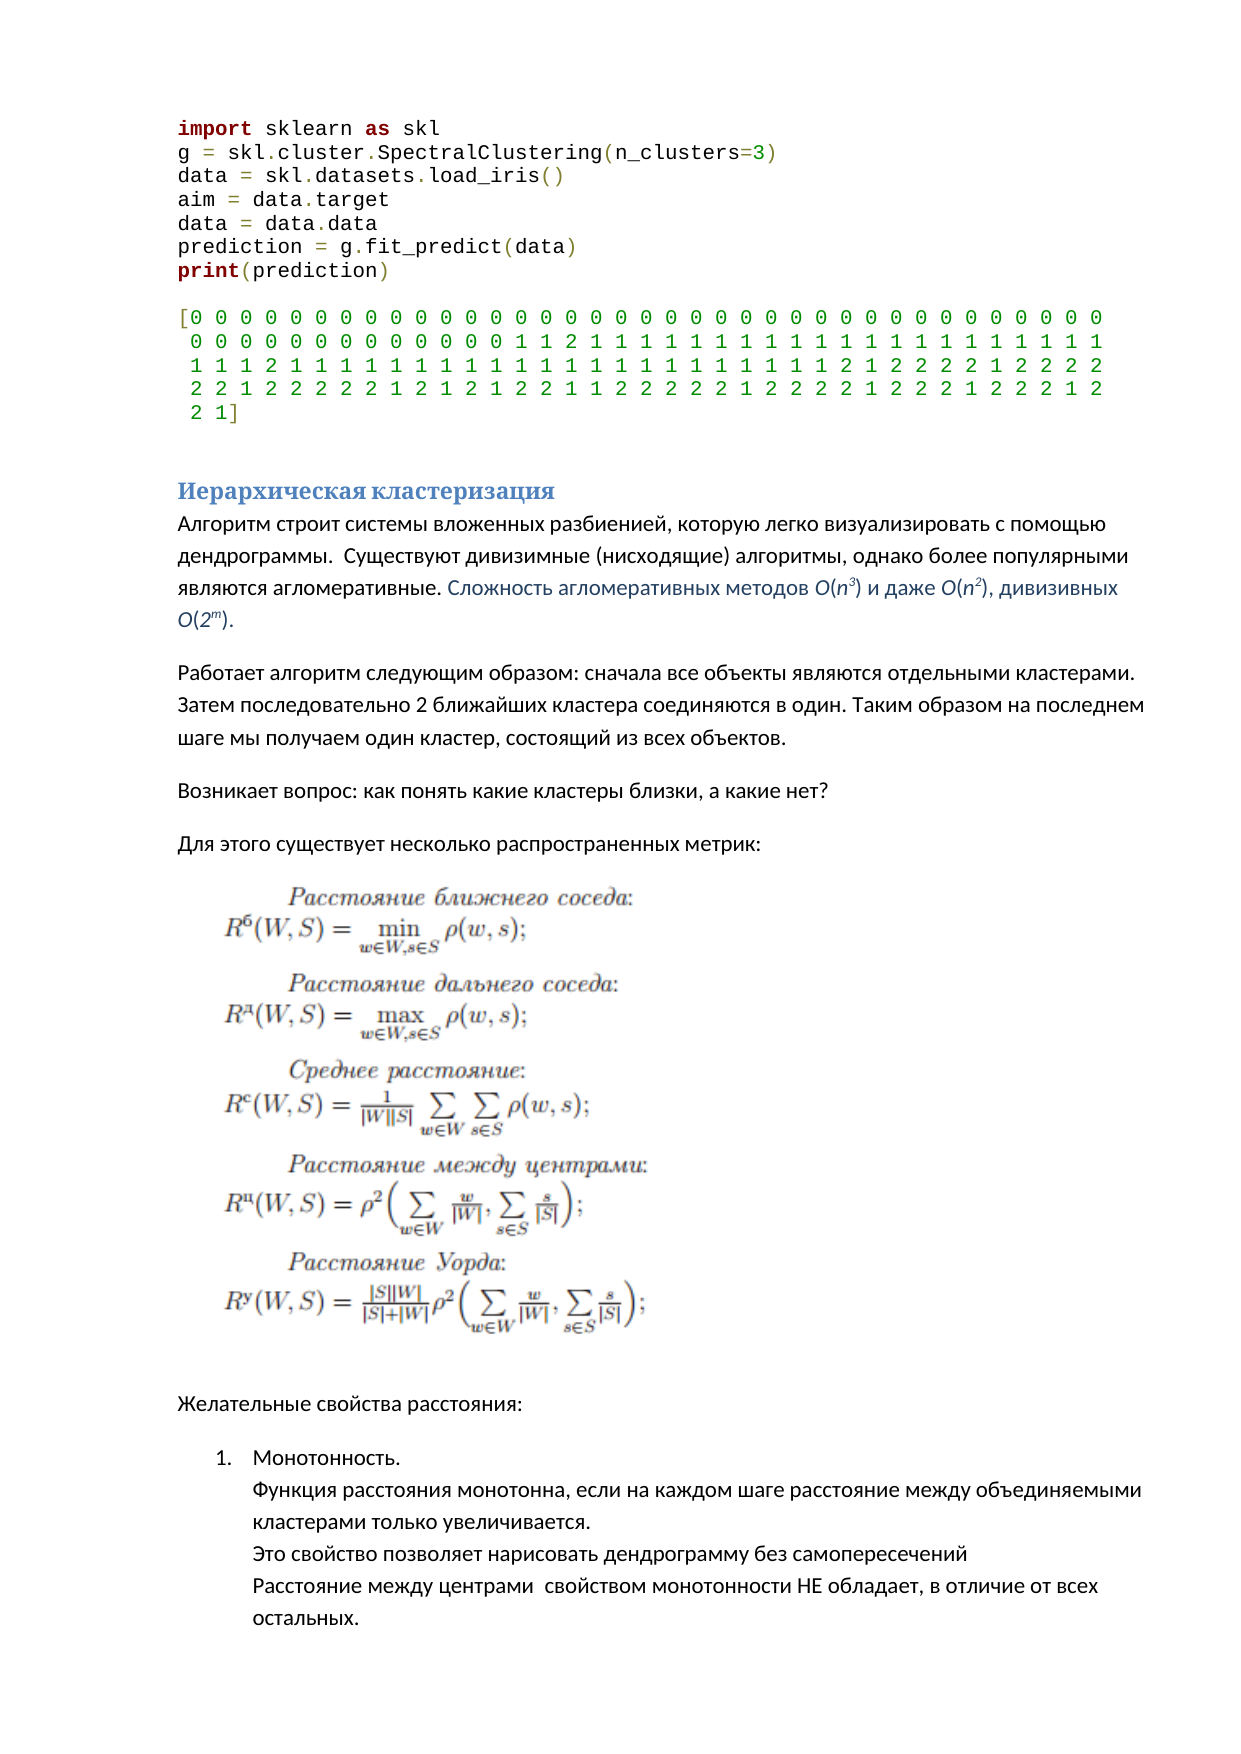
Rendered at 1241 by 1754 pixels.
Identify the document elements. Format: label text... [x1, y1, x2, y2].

list Функция расстояния монотонна, если на каждом шаге расстояние между объединяемыми кластерами только увеличивается. [252, 1475, 1152, 1535]
text print(prediction) [177, 260, 1152, 284]
subtitle Иерархическая кластеризация [177, 478, 1152, 505]
text import sklearn as skl [177, 118, 1152, 142]
text Для этого существует несколько распространенных метрик: [177, 829, 1152, 857]
text 2 1] [177, 402, 1152, 426]
list Расстояние между центрами свойством монотонности НЕ обладает, в отличие от всех остальных. [252, 1571, 1152, 1632]
list Это свойство позволяет нарисовать дендрограмму без самопересечений [252, 1539, 1152, 1567]
text data = data.data [177, 213, 1152, 236]
text [0 0 0 0 0 0 0 0 0 0 0 0 0 0 0 0 0 0 0 0 0 0 0 0 0 0 0 0 0 0 0 0 0 0 0 0 0 [177, 307, 1152, 331]
text Работает алгоритм следующим образом: сначала все объекты являются отдельными кластерами. Затем последовательно 2 ближайших кластера соединяются в один. Таким образом на последнем шаге мы получаем один кластер, состоящий из всех объектов. [177, 658, 1152, 751]
text prediction = g.fit_predict(data) [177, 236, 1152, 260]
picture [177, 881, 659, 1365]
text 2 2 1 2 2 2 2 2 1 2 1 2 1 2 2 1 1 2 2 2 2 2 1 2 2 2 2 1 2 2 2 1 2 2 2 1 2 [177, 378, 1152, 402]
text data = skl.datasets.load_iris() [177, 165, 1152, 189]
text 0 0 0 0 0 0 0 0 0 0 0 0 0 1 1 2 1 1 1 1 1 1 1 1 1 1 1 1 1 1 1 1 1 1 1 1 1 [177, 331, 1152, 354]
text g = skl.cluster.SpectralClustering(n_clusters=3) [177, 142, 1152, 165]
text Алгоритм строит системы вложенных разбиенией, которую легко визуализировать с помощью дендрограммы. Существуют дивизимные (нисходящие) алгоритмы, однако более популярными являются агломеративные. Сложность агломеративных методов O(n3) и даже O(n2), дивизивных O(2т). [177, 509, 1152, 633]
text Возникает вопрос: как понять какие кластеры близки, а какие нет? [177, 776, 1152, 804]
text Желательные свойства расстояния: [177, 1389, 1152, 1418]
list Монотонность. [215, 1443, 1152, 1471]
text 1 1 1 2 1 1 1 1 1 1 1 1 1 1 1 1 1 1 1 1 1 1 1 1 1 1 2 1 2 2 2 2 1 2 2 2 2 [177, 354, 1152, 378]
text aim = data.target [177, 189, 1152, 213]
